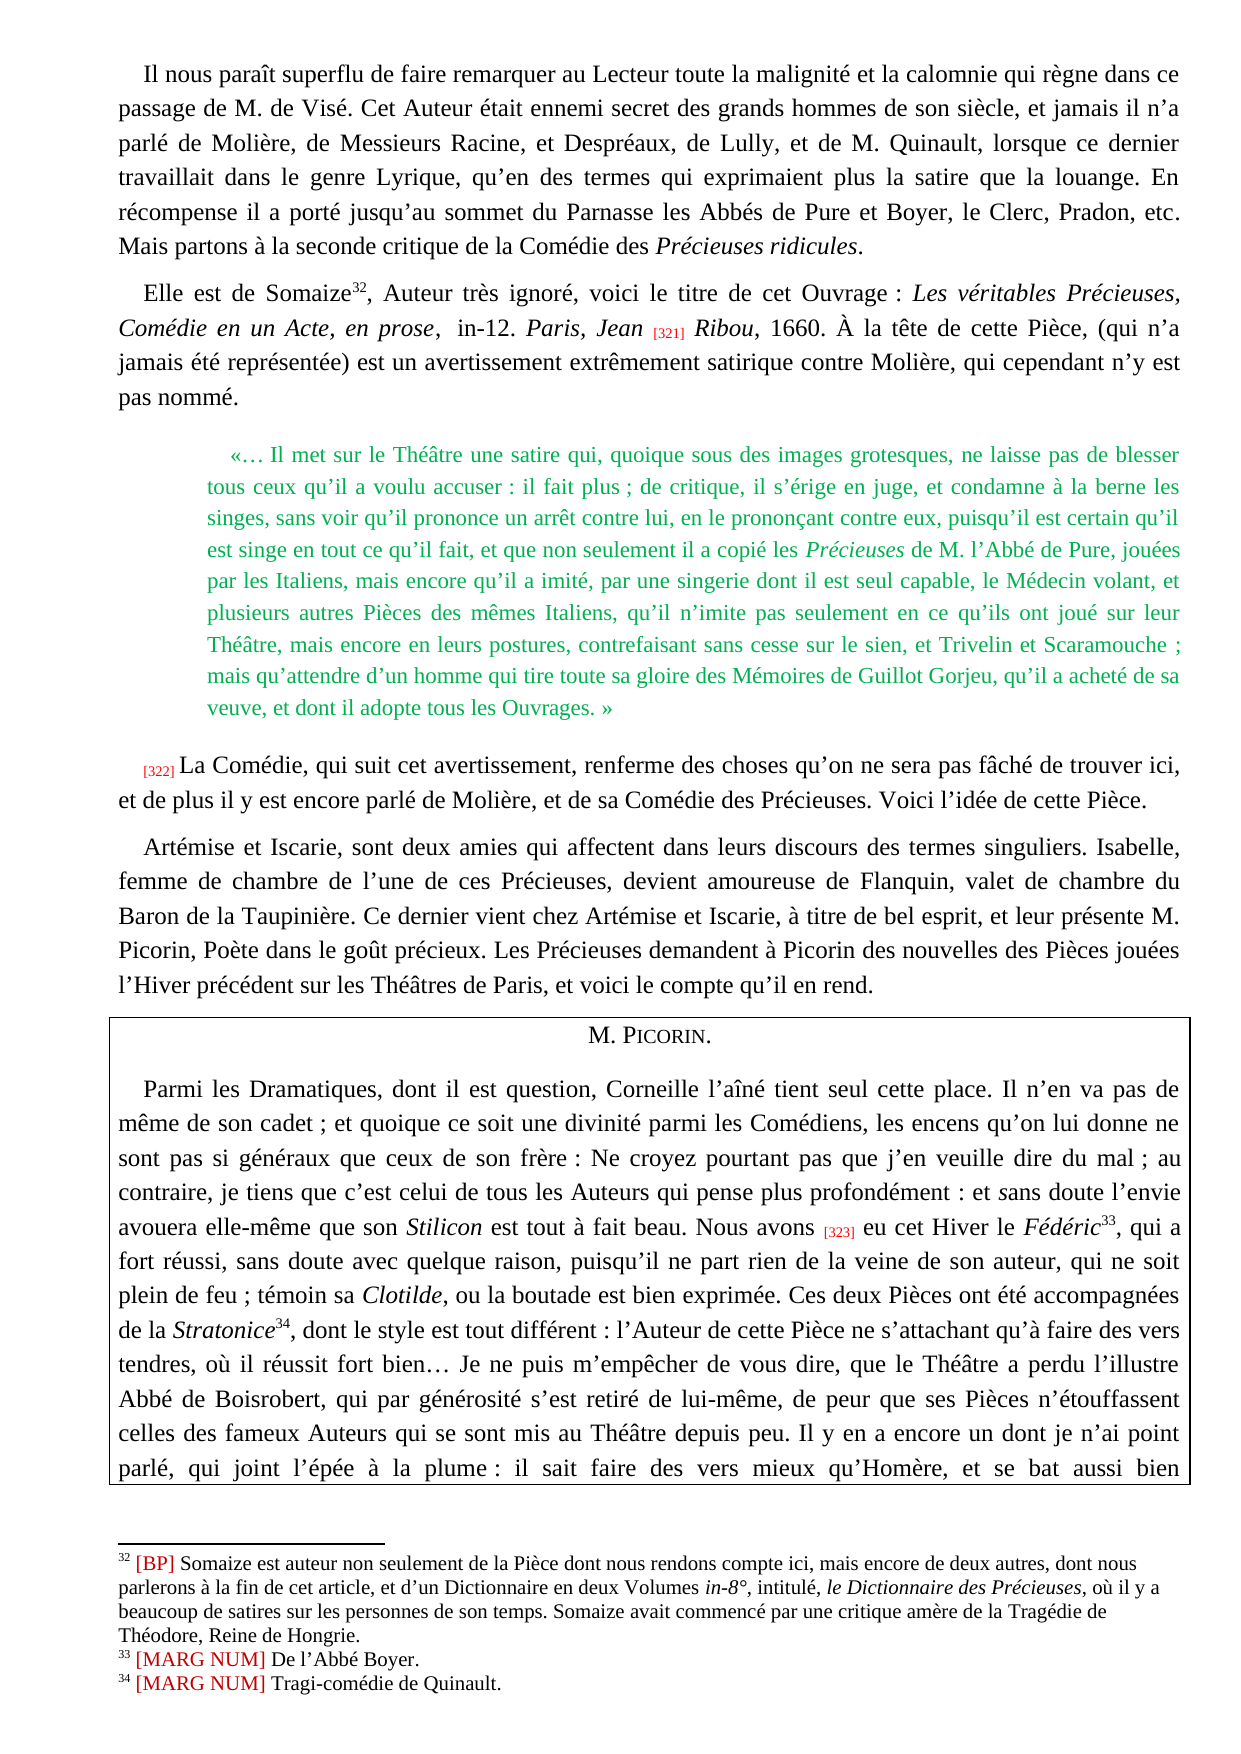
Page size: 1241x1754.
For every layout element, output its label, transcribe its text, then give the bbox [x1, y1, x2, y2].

text «… Il met sur le Théâtre une satire qui, quoique sous des images grotesques, ne laisse pas de blesser tous ceux qu’il a voulu accuser : il fait plus ; de critique, il s’érige en juge, et condamne à la berne les singes, sans voir qu’il prononce un arrêt contre lui, en le prononçant contre eux, puisqu’il est certain qu’il est singe en tout ce qu’il fait, et que non seulement il a copié les Précieuses de M. l’Abbé de Pure, jouées par les Italiens, mais encore qu’il a imité, par une singerie dont il est seul capable, le Médecin volant, et plusieurs autres Pièces des mêmes Italiens, qu’il n’imite pas seulement en ce qu’ils ont joué sur leur Théâtre, mais encore en leurs postures, contrefaisant sans cesse sur le sien, et Trivelin et Scaramouche ; mais qu’attendre d’un homme qui tire toute sa gloire des Mémoires de Guillot Gorjeu, qu’il a acheté de sa veuve, et dont il adopte tous les Ouvrages. » [207, 441, 1181, 720]
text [110, 1071, 1189, 1484]
text Elle est de Somaize, Auteur très ignoré, voici le titre de cet Ouvrage : Les véritables Précieuses, Comédie en un Acte, en prose, in-12. Paris, Jean [321] Ribou, 1660. À la tête de cette Pièce, (qui n’a jamais été représentée) est un avertissement extrêmement satirique contre Molière, qui cependant n’y est pas nommé. [118, 278, 1181, 411]
text M. Picorin. [110, 1018, 1189, 1049]
text Artémise et Iscarie, sont deux amies qui affectent dans leurs discours des termes singuliers. Isabelle, femme de chambre de l’une de ces Précieuses, devient amoureuse de Flanquin, valet de chambre du Baron de la Taupinière. Ce dernier vient chez Artémise et Iscarie, à titre de bel esprit, et leur présente M. Picorin, Poète dans le goût précieux. Les Précieuses demandent à Picorin des nouvelles des Pièces jouées l’Hiver précédent sur les Théâtres de Paris, et voici le compte qu’il en rend. [118, 832, 1181, 998]
text [322] La Comédie, qui suit cet avertissement, renferme des choses qu’on ne sera pas fâché de trouver ici, et de plus il y est encore parlé de Molière, et de sa Comédie des Précieuses. Voici l’idée de cette Pièce. [118, 750, 1181, 814]
text Il nous paraît superflu de faire remarquer au Lecteur toute la malignité et la calomnie qui règne dans ce passage de M. de Visé. Cet Auteur était ennemi secret des grands hommes de son siècle, et jamais il n’a parlé de Molière, de Messieurs Racine, et Despréaux, de Lully, et de M. Quinault, lorsque ce dernier travaillait dans le genre Lyrique, qu’en des termes qui exprimaient plus la satire que la louange. En récompense il a porté jusqu’au sommet du Parnasse les Abbés de Pure et Boyer, le Clerc, Pradon, etc. Mais partons à la seconde critique de la Comédie des Précieuses ridicules. [118, 59, 1181, 260]
